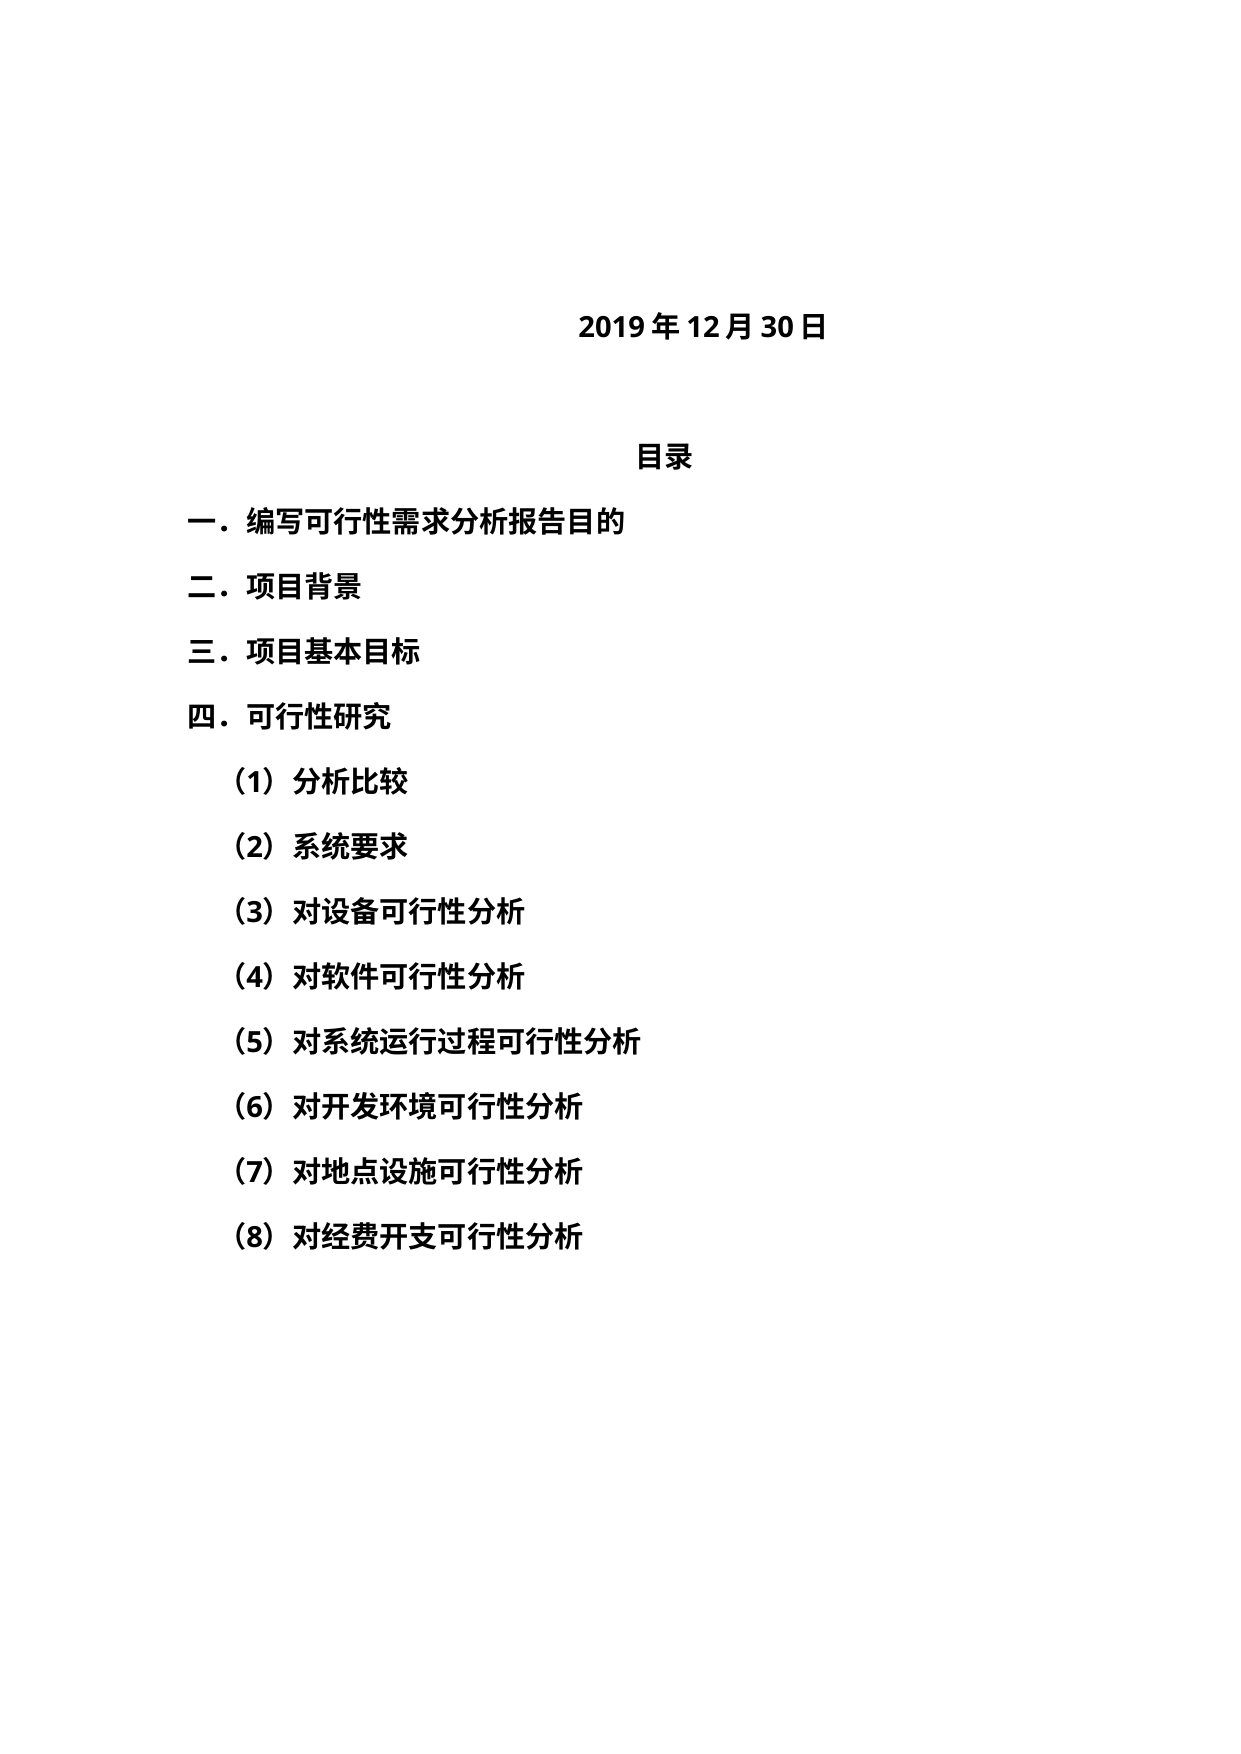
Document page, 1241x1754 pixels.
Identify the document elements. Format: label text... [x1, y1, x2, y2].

text 2019年12月30日 [187, 292, 1053, 357]
list 编写可行性需求分析报告目的 [187, 487, 1053, 552]
list （3）对设备可行性分析 [187, 877, 1053, 942]
list （5）对系统运行过程可行性分析 [187, 1007, 1053, 1072]
list （4）对软件可行性分析 [187, 942, 1053, 1007]
list 可行性研究 [187, 682, 1053, 747]
list （7）对地点设施可行性分析 [187, 1137, 1053, 1202]
text 目录 [187, 422, 1053, 487]
list （8）对经费开支可行性分析 [187, 1202, 1053, 1267]
list （1）分析比较 [187, 747, 1053, 812]
list 项目基本目标 [187, 617, 1053, 682]
list （2）系统要求 [187, 812, 1053, 877]
list 项目背景 [187, 552, 1053, 617]
list （6）对开发环境可行性分析 [187, 1072, 1053, 1137]
